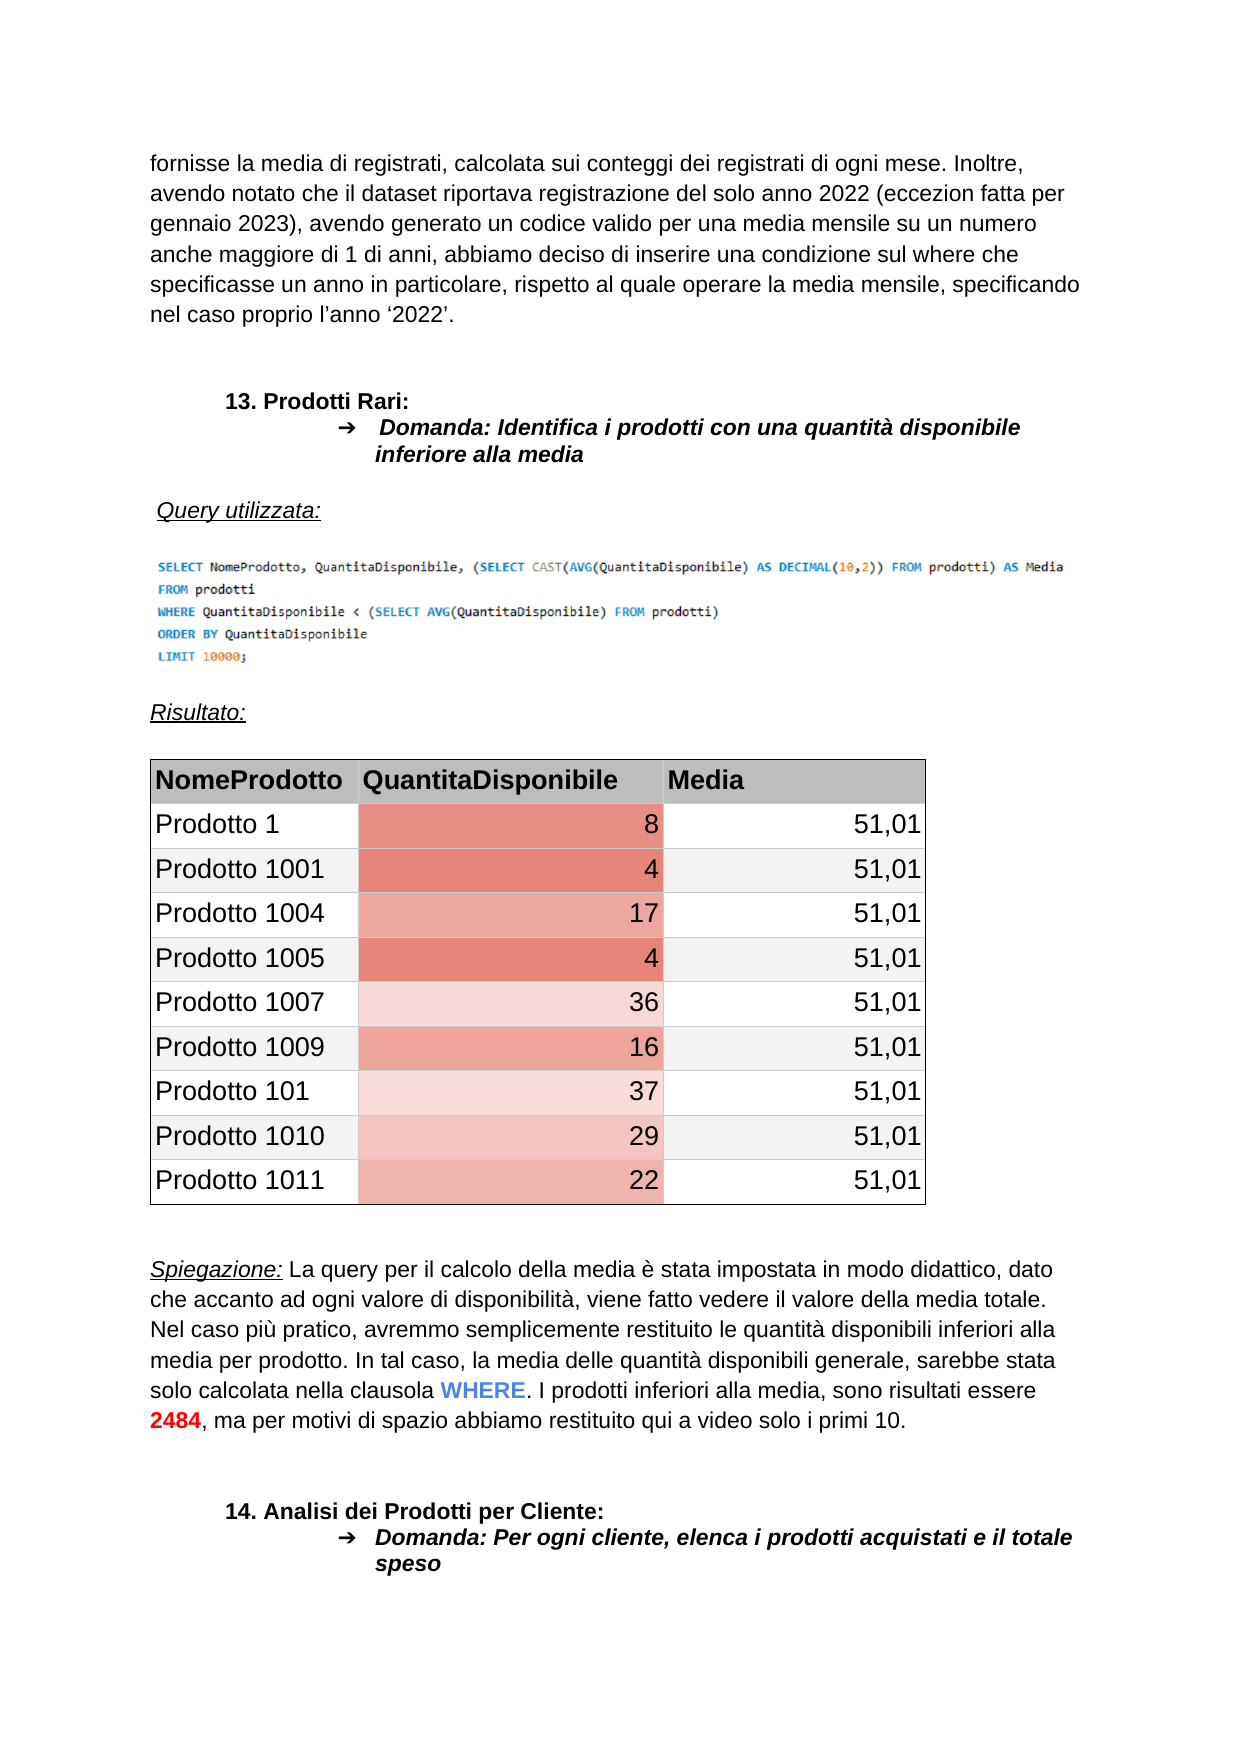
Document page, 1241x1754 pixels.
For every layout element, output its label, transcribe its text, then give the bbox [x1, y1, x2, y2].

table_cell 51,01 [664, 1116, 925, 1159]
table_cell Prodotto 1009 [151, 1027, 358, 1070]
table_cell 4 [359, 849, 663, 892]
table_cell 8 [359, 804, 663, 848]
table_cell 29 [359, 1116, 663, 1159]
table_cell 51,01 [664, 938, 925, 981]
table_cell 37 [359, 1071, 663, 1115]
table_cell 51,01 [664, 982, 925, 1026]
table_cell 51,01 [664, 1027, 925, 1070]
text Spiegazione: La query per il calcolo della media è stata impostata in modo didattico, dato che accanto ad ogni valore di disponibilità, viene fatto vedere il valore della media totale. [150, 1256, 1090, 1313]
table_cell 51,01 [664, 849, 925, 892]
text 14. Analisi dei Prodotti per Cliente: [225, 1498, 1090, 1524]
table_cell 4 [359, 938, 663, 981]
table_cell 16 [359, 1027, 663, 1070]
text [150, 150, 1090, 327]
text Query utilizzata: [150, 497, 1090, 523]
text 13. Prodotti Rari: [225, 388, 1090, 414]
table_header Media [664, 760, 925, 803]
list Domanda: Per ogni cliente, elenca i prodotti acquistati e il totale speso [337, 1524, 1090, 1577]
table_cell Prodotto 1007 [151, 982, 358, 1026]
table_cell 17 [359, 893, 663, 937]
table_cell Prodotto 1005 [151, 938, 358, 981]
text Nel caso più pratico, avremmo semplicemente restituito le quantità disponibili inferiori alla media per prodotto. In tal caso, la media delle quantità disponibili generale, sarebbe stata solo calcolata nella clausola WHERE. I prodotti inferiori alla media, sono risultati essere 2484, ma per motivi di spazio abbiamo restituito qui a video solo i primi 10. [150, 1316, 1090, 1433]
table_cell Prodotto 1001 [151, 849, 358, 892]
table_cell Prodotto 1011 [151, 1160, 358, 1204]
list Domanda: Identifica i prodotti con una quantità disponibile inferiore alla media [337, 414, 1090, 467]
table_cell 51,01 [664, 893, 925, 937]
table_cell 36 [359, 982, 663, 1026]
table_cell Prodotto 1004 [151, 893, 358, 937]
table_cell Prodotto 1 [151, 804, 358, 848]
table_cell 51,01 [664, 1160, 925, 1204]
table_cell Prodotto 101 [151, 1071, 358, 1115]
table_cell Prodotto 1010 [151, 1116, 358, 1159]
table_cell 51,01 [664, 1071, 925, 1115]
table_cell 22 [359, 1160, 663, 1204]
picture [150, 557, 1091, 672]
table_cell 51,01 [664, 804, 925, 848]
text Risultato: [150, 698, 1090, 725]
table_header NomeProdotto [151, 760, 358, 803]
table_header QuantitaDisponibile [359, 760, 663, 803]
